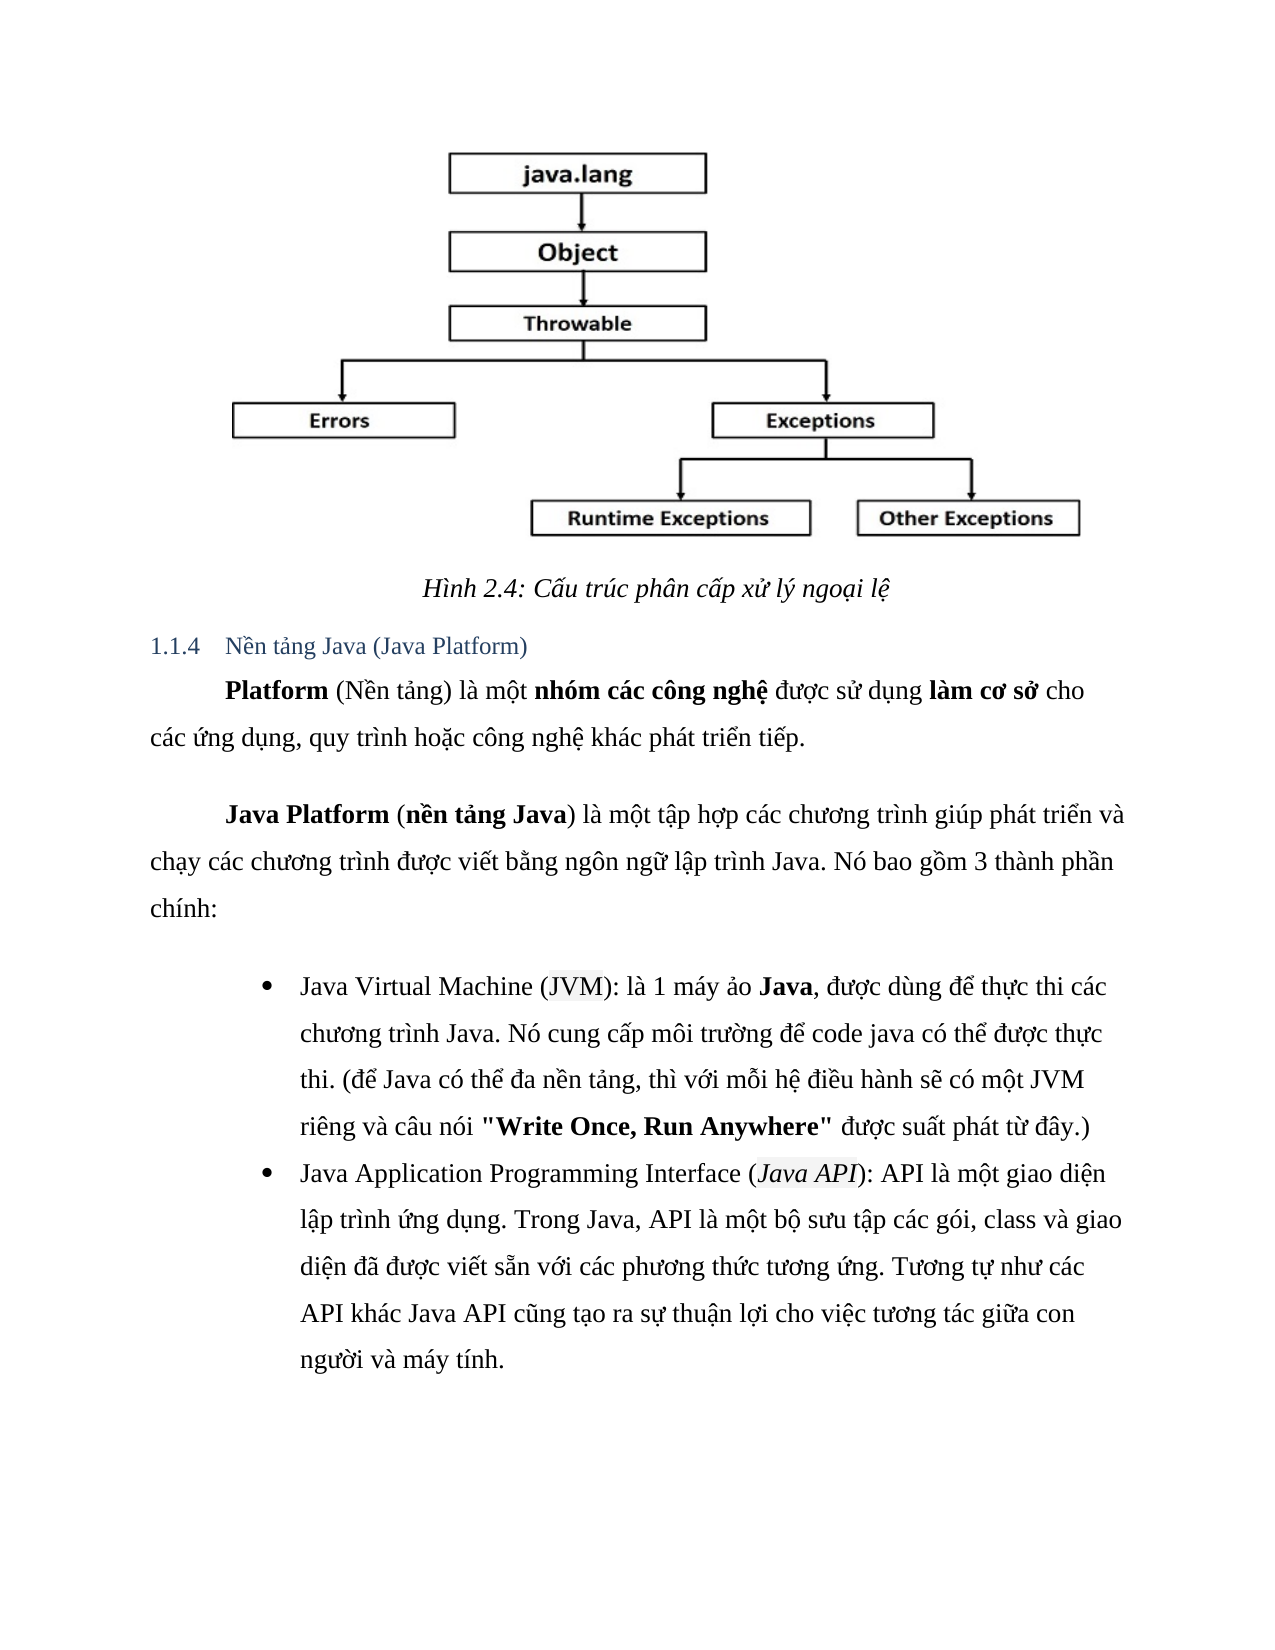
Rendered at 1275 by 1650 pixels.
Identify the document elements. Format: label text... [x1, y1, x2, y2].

list Java Virtual Machine (JVM): là 1 máy ảo Java, được dùng để thực thi các chương trình Java. Nó cung cấp môi trường để code java có thể được thực thi. (để Java có thể đa nền tảng, thì với mỗi hệ điều hành sẽ có một JVM riêng và câu nói "Write Once, Run Anywhere" được suất phát từ đây.) [262, 970, 1125, 1141]
picture [232, 150, 1081, 544]
text Platform (Nền tảng) là một nhóm các công nghệ được sử dụng làm cơ sở cho các ứng dụng, quy trình hoặc công nghệ khác phát triển tiếp. [150, 674, 1125, 752]
text Java Platform (nền tảng Java) là một tập hợp các chương trình giúp phát triển và chạy các chương trình được viết bằng ngôn ngữ lập trình Java. Nó bao gồm 3 thành phần chính: [150, 799, 1125, 923]
subtitle Nền tảng Java (Java Platform) [150, 631, 1125, 660]
text Hình 2.4: Cấu trúc phân cấp xử lý ngoại lệ [150, 572, 1125, 603]
list Java Application Programming Interface (Java API): API là một giao diện lập trình ứng dụng. Trong Java, API là một bộ sưu tập các gói, class và giao diện đã được viết sẵn với các phương thức tương ứng. Tương tự như các API khác Java API cũng tạo ra sự thuận lợi cho việc tương tác giữa con người và máy tính. [262, 1157, 1125, 1374]
